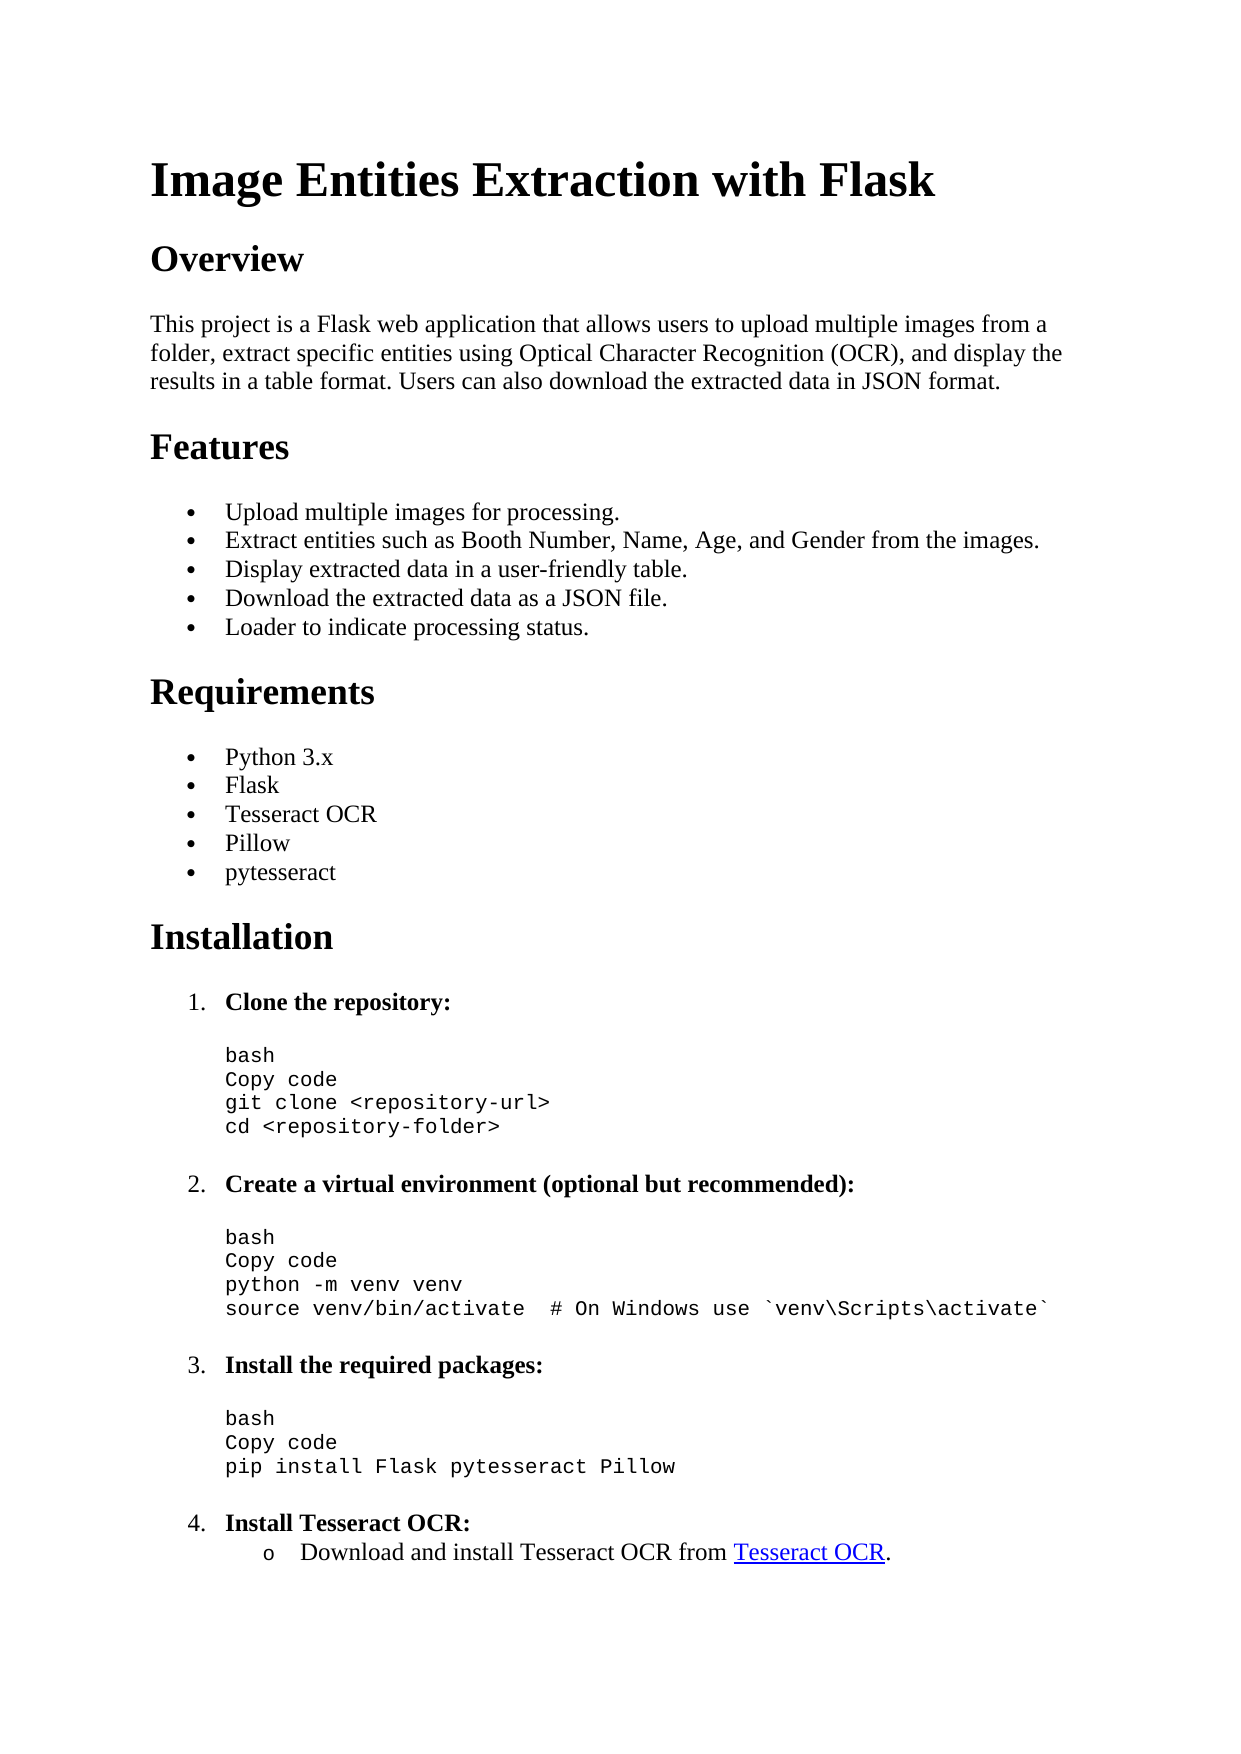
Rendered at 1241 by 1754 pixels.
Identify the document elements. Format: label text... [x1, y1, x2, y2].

list Install Tesseract OCR: [187, 1508, 1090, 1537]
list Download the extracted data as a JSON file. [187, 583, 1090, 612]
list Create a virtual environment (optional but recommended): [187, 1169, 1090, 1197]
text bash [225, 1227, 1090, 1250]
text bash [225, 1045, 1090, 1069]
text Copy code [225, 1069, 1090, 1092]
list Tesseract OCR [187, 799, 1090, 828]
list pytesseract [187, 857, 1090, 886]
list Display extracted data in a user-friendly table. [187, 554, 1090, 583]
text Overview [150, 237, 1090, 280]
text Features [150, 424, 1090, 467]
text This project is a Flask web application that allows users to upload multiple images from a folder, extract specific entities using Optical Character Recognition (OCR), and display the results in a table format. Users can also download the extracted data in JSON format. [150, 309, 1090, 395]
text python -m venv venv [225, 1274, 1090, 1298]
text bash [225, 1408, 1090, 1432]
text pip install Flask pytesseract Pillow [225, 1456, 1090, 1479]
list Upload multiple images for processing. [187, 497, 1090, 525]
list Install the required packages: [187, 1350, 1090, 1379]
list Extract entities such as Booth Number, Name, Age, and Gender from the images. [187, 525, 1090, 554]
text git clone <repository-url> [225, 1092, 1090, 1116]
list Python 3.x [187, 742, 1090, 771]
text Image Entities Extraction with Flask [150, 150, 1090, 207]
list Pillow [187, 828, 1090, 857]
text cd <repository-folder> [225, 1116, 1090, 1139]
list Clone the repository: [187, 987, 1090, 1016]
text Installation [150, 915, 1090, 958]
text Requirements [150, 669, 1090, 713]
list Loader to indicate processing status. [187, 612, 1090, 640]
text Copy code [225, 1250, 1090, 1274]
list Download and install Tesseract OCR from Tesseract OCR. [262, 1537, 1090, 1567]
list Flask [187, 771, 1090, 799]
text Copy code [225, 1432, 1090, 1456]
text source venv/bin/activate # On Windows use `venv\Scripts\activate` [225, 1298, 1090, 1321]
